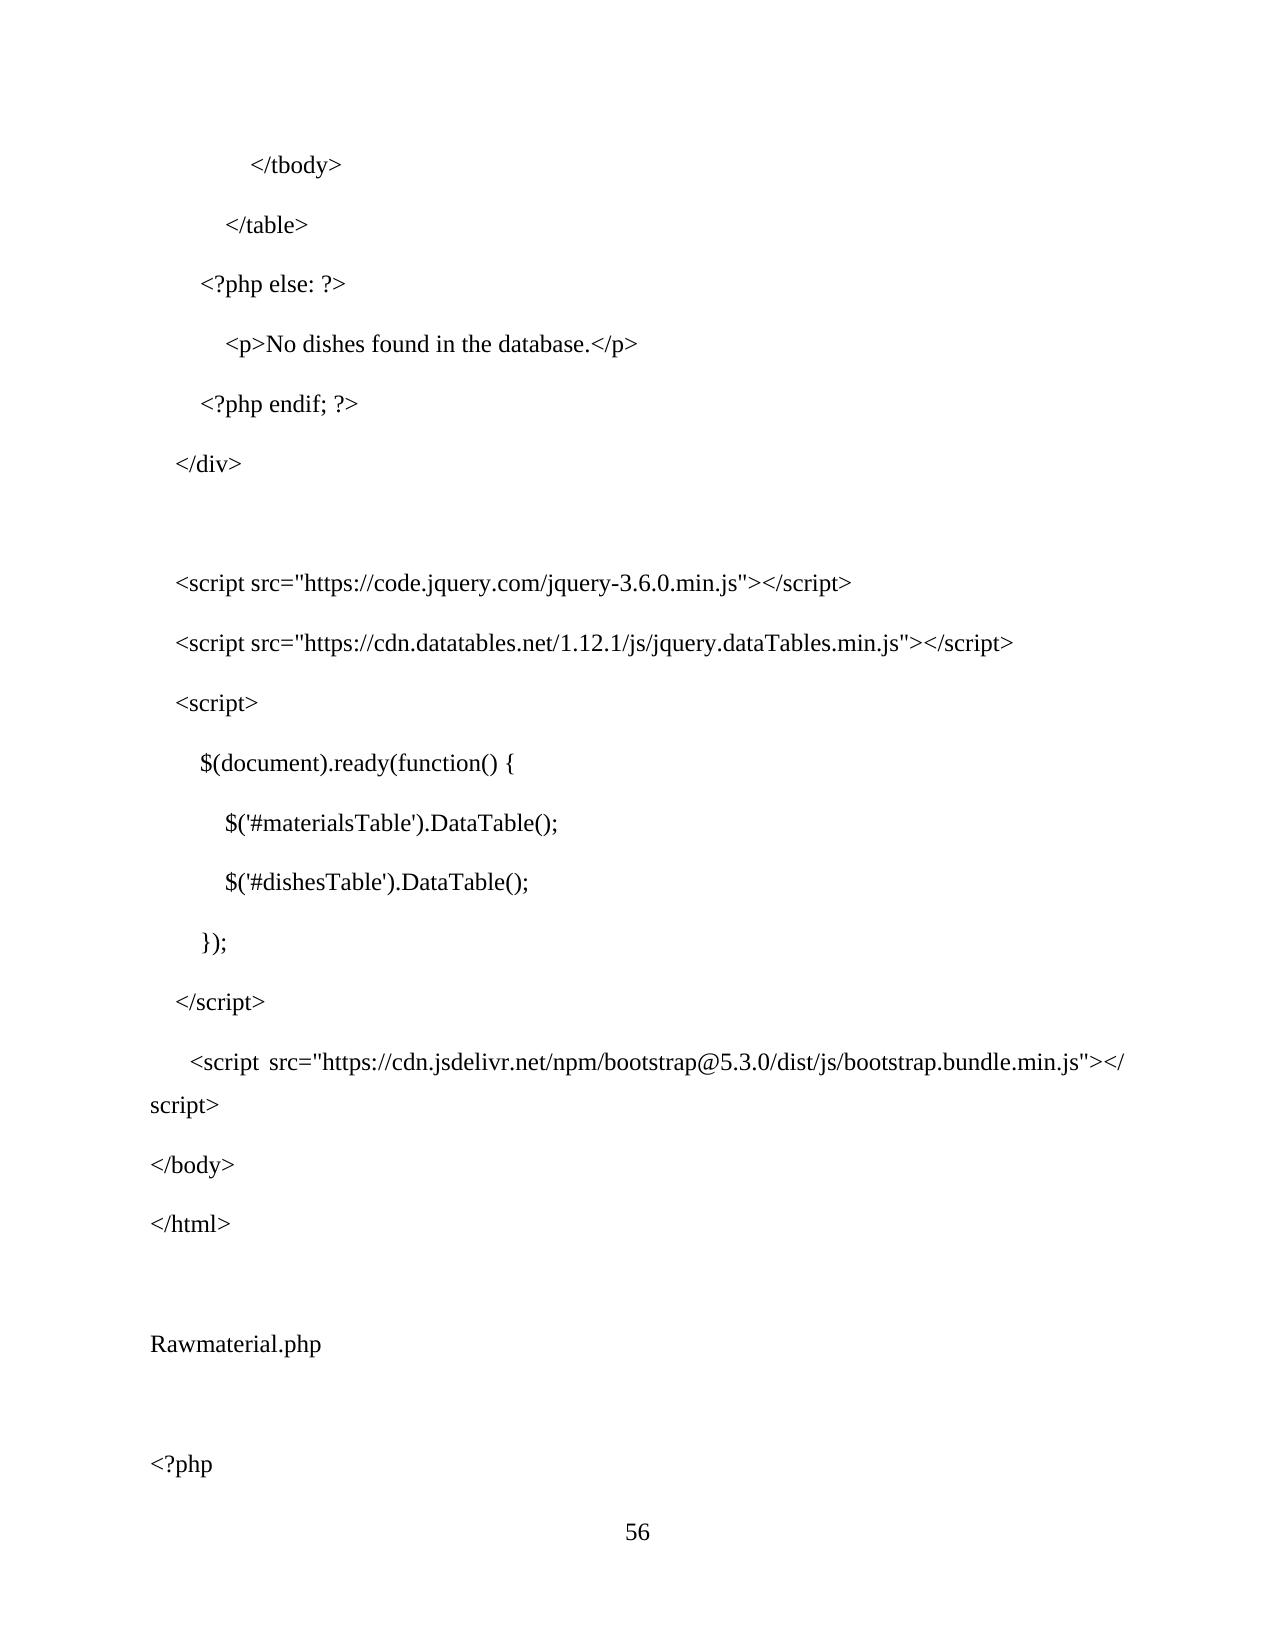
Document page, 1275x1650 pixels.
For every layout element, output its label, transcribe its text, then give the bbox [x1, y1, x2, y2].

text <p>No dishes found in the database.</p> [150, 329, 1125, 358]
text <script src="https://cdn.datatables.net/1.12.1/js/jquery.dataTables.min.js"></script> [150, 628, 1125, 657]
text <script> [150, 688, 1125, 717]
text </table> [150, 210, 1125, 238]
text <script src="https://code.jquery.com/jquery-3.6.0.min.js"></script> [150, 568, 1125, 597]
text }); [150, 927, 1125, 956]
text </html> [150, 1209, 1125, 1238]
text $('#dishesTable').DataTable(); [150, 867, 1125, 896]
text $(document).ready(function() { [150, 748, 1125, 777]
text <?php endif; ?> [150, 389, 1125, 418]
text <?php else: ?> [150, 269, 1125, 298]
text <?php [150, 1449, 1125, 1477]
text </div> [150, 449, 1125, 478]
text </script> [150, 987, 1125, 1016]
text Rawmaterial.php [150, 1329, 1125, 1358]
text </tbody> [150, 150, 1125, 179]
text <script src="https://cdn.jsdelivr.net/npm/bootstrap@5.3.0/dist/js/bootstrap.bundle.min.js"></script> [150, 1047, 1125, 1119]
text </body> [150, 1150, 1125, 1178]
text $('#materialsTable').DataTable(); [150, 808, 1125, 836]
